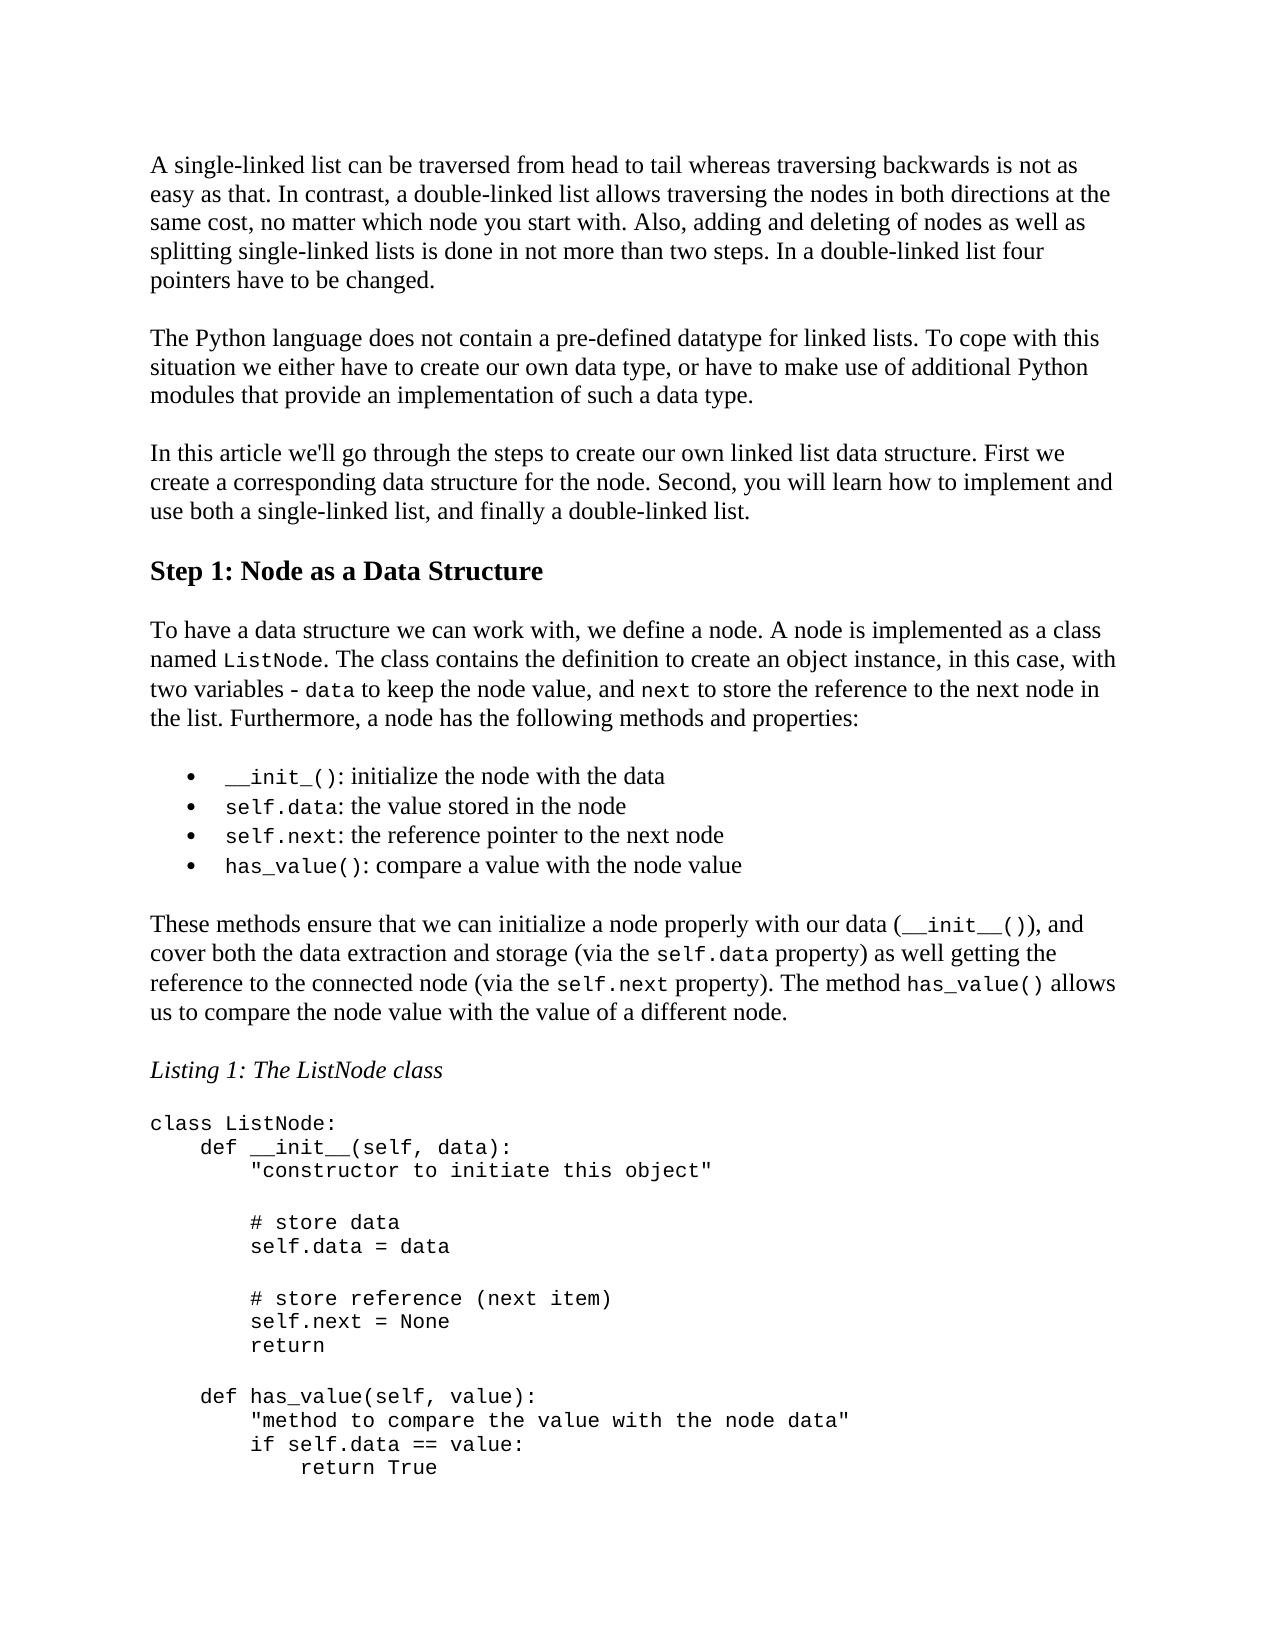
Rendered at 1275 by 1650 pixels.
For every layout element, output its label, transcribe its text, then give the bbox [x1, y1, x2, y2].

text A single-linked list can be traversed from head to tail whereas traversing backwards is not as easy as that. In contrast, a double-linked list allows traversing the nodes in both directions at the same cost, no matter which node you start with. Also, adding and deleting of nodes as well as splitting single-linked lists is done in not more than two steps. In a double-linked list four pointers have to be changed. [150, 150, 1125, 294]
list self.next: the reference pointer to the next node [187, 820, 1125, 850]
text return True [150, 1457, 1125, 1481]
text "method to compare the value with the node data" [150, 1410, 1125, 1434]
text def __init__(self, data): [150, 1137, 1125, 1161]
text if self.data == value: [150, 1434, 1125, 1457]
list has_value(): compare a value with the node value [187, 850, 1125, 879]
text # store reference (next item) [150, 1287, 1125, 1311]
text In this article we'll go through the steps to create our own linked list data structure. First we create a corresponding data structure for the node. Second, you will learn how to implement and use both a single-linked list, and finally a double-linked list. [150, 438, 1125, 524]
text self.next = None [150, 1311, 1125, 1335]
text def has_value(self, value): [150, 1386, 1125, 1410]
text To have a data structure we can work with, we define a node. A node is implemented as a class named ListNode. The class contains the definition to create an object instance, in this case, with two variables - data to keep the node value, and next to store the reference to the next node in the list. Furthermore, a node has the following methods and properties: [150, 615, 1125, 732]
text Listing 1: The ListNode class [150, 1055, 1125, 1084]
list self.data: the value stored in the node [187, 791, 1125, 820]
text These methods ensure that we can initialize a node properly with our data (__init__()), and cover both the data extraction and storage (via the self.data property) as well getting the reference to the connected node (via the self.next property). The method has_value() allows us to compare the node value with the value of a different node. [150, 909, 1125, 1026]
text The Python language does not contain a pre-defined datatype for linked lists. To cope with this situation we either have to create our own data type, or have to make use of additional Python modules that provide an implementation of such a data type. [150, 323, 1125, 409]
text # store data [150, 1212, 1125, 1236]
list __init_(): initialize the node with the data [187, 761, 1125, 791]
text Step 1: Node as a Data Structure [150, 554, 1125, 586]
text "constructor to initiate this object" [150, 1161, 1125, 1184]
text return [150, 1335, 1125, 1358]
text class ListNode: [150, 1113, 1125, 1137]
text self.data = data [150, 1236, 1125, 1259]
